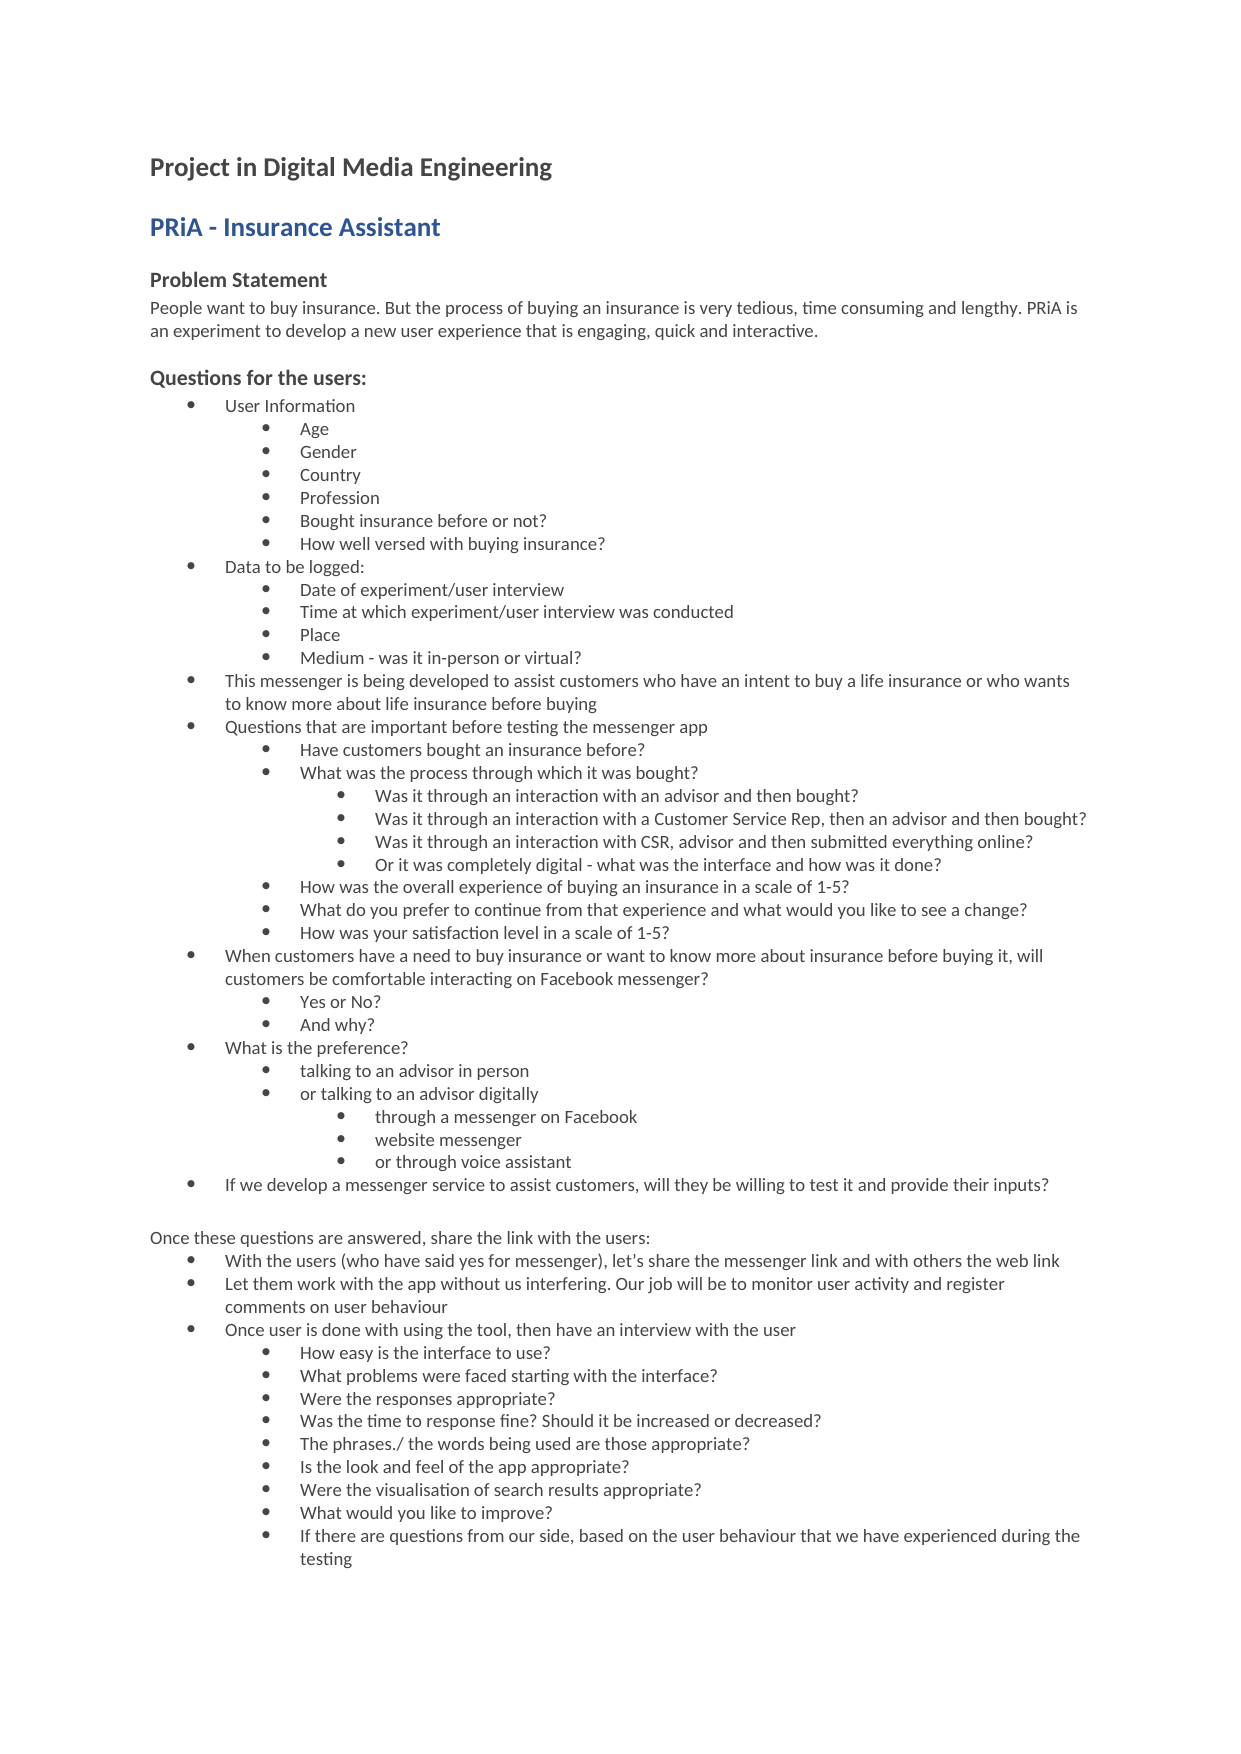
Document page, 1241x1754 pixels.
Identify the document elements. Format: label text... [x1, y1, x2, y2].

list Have customers bought an insurance before? [262, 738, 1090, 761]
list How easy is the interface to use? [262, 1341, 1090, 1364]
list What do you prefer to continue from that experience and what would you like to see a change? [262, 898, 1090, 921]
list Data to be logged: [187, 555, 1090, 578]
text Problem Statement [150, 266, 1090, 293]
list Was it through an interaction with an advisor and then bought? [337, 784, 1090, 807]
list through a messenger on Facebook [337, 1105, 1090, 1128]
subtitle PRiA - Insurance Assistant [150, 210, 1090, 243]
list When customers have a need to buy insurance or want to know more about insurance before buying it, will customers be comfortable interacting on Facebook messenger? [187, 944, 1090, 990]
text Questions for the users: [150, 364, 1090, 391]
list Place [262, 623, 1090, 646]
list What would you like to improve? [262, 1501, 1090, 1524]
list What is the preference? [187, 1036, 1090, 1059]
list Were the visualisation of search results appropriate? [262, 1478, 1090, 1501]
list Let them work with the app without us interfering. Our job will be to monitor user activity and register comments on user behaviour [187, 1272, 1090, 1318]
list or talking to an advisor digitally [262, 1082, 1090, 1105]
list Bought insurance before or not? [262, 509, 1090, 532]
list If there are questions from our side, based on the user behaviour that we have experienced during the testing [262, 1524, 1090, 1570]
list Profession [262, 486, 1090, 509]
list What was the process through which it was bought? [262, 761, 1090, 784]
list Date of experiment/user interview [262, 578, 1090, 601]
list How was the overall experience of buying an insurance in a scale of 1-5? [262, 876, 1090, 898]
list Gender [262, 440, 1090, 463]
list Once user is done with using the tool, then have an interview with the user [187, 1318, 1090, 1341]
list The phrases./ the words being used are those appropriate? [262, 1432, 1090, 1455]
list Country [262, 463, 1090, 486]
list User Information [187, 394, 1090, 417]
list If we develop a messenger service to assist customers, will they be willing to test it and provide their inputs? [187, 1173, 1090, 1196]
list Yes or No? [262, 990, 1090, 1013]
list Time at which experiment/user interview was conducted [262, 601, 1090, 623]
list website messenger [337, 1128, 1090, 1151]
list Medium - was it in-person or virtual? [262, 646, 1090, 669]
text Once these questions are answered, share the link with the users: [150, 1226, 1090, 1249]
list This messenger is being developed to assist customers who have an intent to buy a life insurance or who wants to know more about life insurance before buying [187, 669, 1090, 715]
list Questions that are important before testing the messenger app [187, 715, 1090, 738]
list How was your satisfaction level in a scale of 1-5? [262, 921, 1090, 944]
list How well versed with buying insurance? [262, 532, 1090, 555]
list With the users (who have said yes for messenger), let’s share the messenger link and with others the web link [187, 1249, 1090, 1272]
text People want to buy insurance. But the process of buying an insurance is very tedious, time consuming and lengthy. PRiA is an experiment to develop a new user experience that is engaging, quick and interactive. [150, 296, 1090, 342]
text Project in Digital Media Engineering [150, 150, 1090, 183]
list Is the look and feel of the app appropriate? [262, 1455, 1090, 1478]
list Was it through an interaction with a Customer Service Rep, then an advisor and then bought? [337, 807, 1090, 830]
list Were the responses appropriate? [262, 1387, 1090, 1409]
list Age [262, 417, 1090, 440]
list Was the time to response fine? Should it be increased or decreased? [262, 1409, 1090, 1432]
list And why? [262, 1013, 1090, 1036]
list or through voice assistant [337, 1151, 1090, 1173]
list talking to an advisor in person [262, 1059, 1090, 1082]
list Or it was completely digital - what was the interface and how was it done? [337, 853, 1090, 876]
list What problems were faced starting with the interface? [262, 1364, 1090, 1387]
list Was it through an interaction with CSR, advisor and then submitted everything online? [337, 830, 1090, 853]
